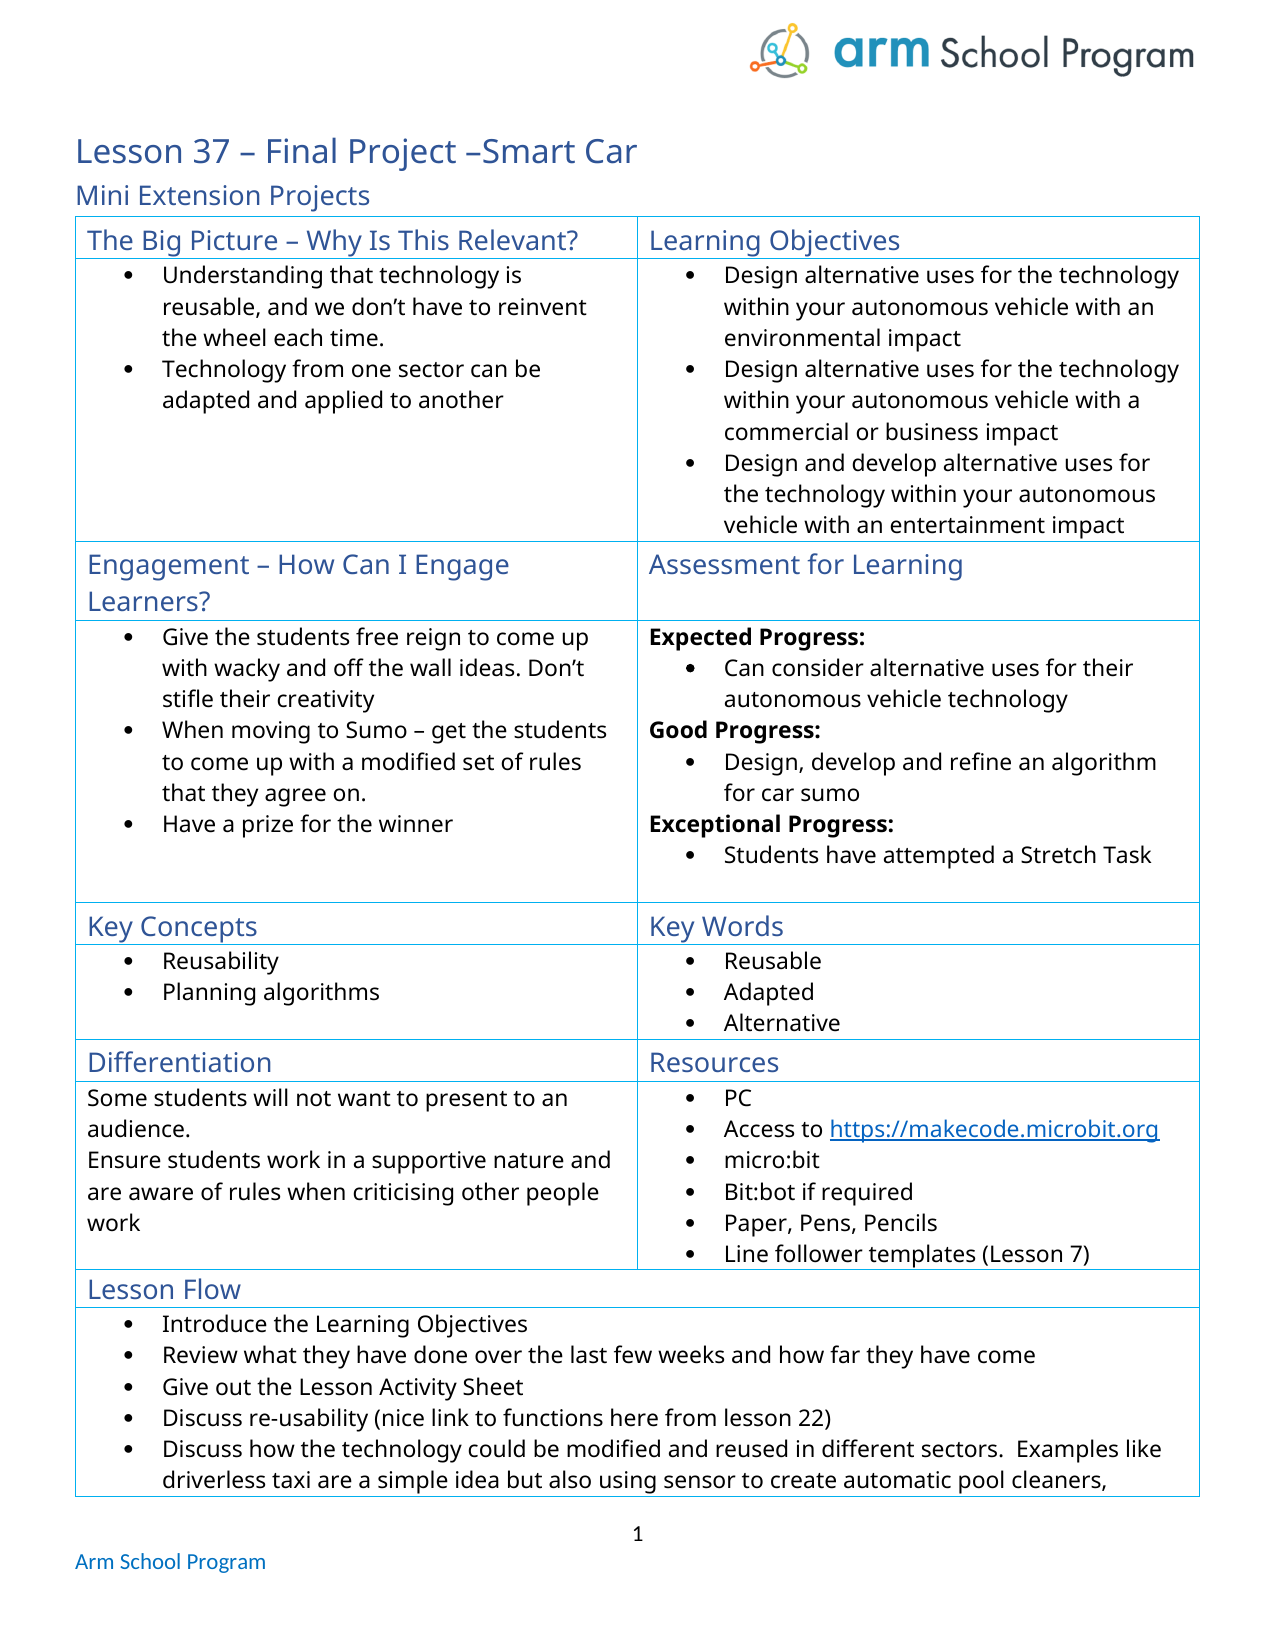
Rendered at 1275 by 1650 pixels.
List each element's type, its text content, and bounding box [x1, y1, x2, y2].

table_cell Expected Progress: Can consider alternative uses for their autonomous vehicle technology Good Progress: Design, develop and refine an algorithm for car sumo Exceptional Progress: Students have attempted a Stretch Task [638, 621, 1199, 902]
table_cell Differentiation [76, 1040, 637, 1081]
table_cell Key Words [638, 903, 1199, 944]
table_cell Key Concepts [76, 903, 637, 944]
table_cell Some students will not want to present to an audience. Ensure students work in a supportive nature and are aware of rules when criticising other people work [76, 1082, 637, 1269]
table_cell Give the students free reign to come up with wacky and off the wall ideas. Don’t stifle their creativity When moving to Sumo – get the students to come up with a modified set of rules that they agree on. Have a prize for the winner [76, 621, 637, 902]
table_cell Reusable Adapted Alternative [638, 945, 1199, 1039]
table_cell Resources [638, 1040, 1199, 1081]
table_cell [76, 1308, 1199, 1496]
table_cell PC Access to https://makecode.microbit.org micro:bit Bit:bot if required Paper, Pens, Pencils Line follower templates (Lesson 7) [638, 1082, 1199, 1269]
table_header The Big Picture – Why Is This Relevant? [76, 217, 637, 258]
subtitle Lesson 37 – Final Project –Smart Car Mini Extension Projects [75, 128, 1200, 213]
table_cell Assessment for Learning [638, 542, 1199, 619]
table_cell Understanding that technology is reusable, and we don’t have to reinvent the wheel each time. Technology from one sector can be adapted and applied to another [76, 259, 637, 541]
table_cell Reusability Planning algorithms [76, 945, 637, 1039]
table_header Learning Objectives [638, 217, 1199, 258]
table_cell Design alternative uses for the technology within your autonomous vehicle with an environmental impact Design alternative uses for the technology within your autonomous vehicle with a commercial or business impact Design and develop alternative uses for the technology within your autonomous vehicle with an entertainment impact [638, 259, 1199, 541]
table_cell Lesson Flow [76, 1270, 1199, 1307]
table_cell Engagement – How Can I Engage Learners? [76, 542, 637, 619]
picture [743, 18, 1197, 82]
